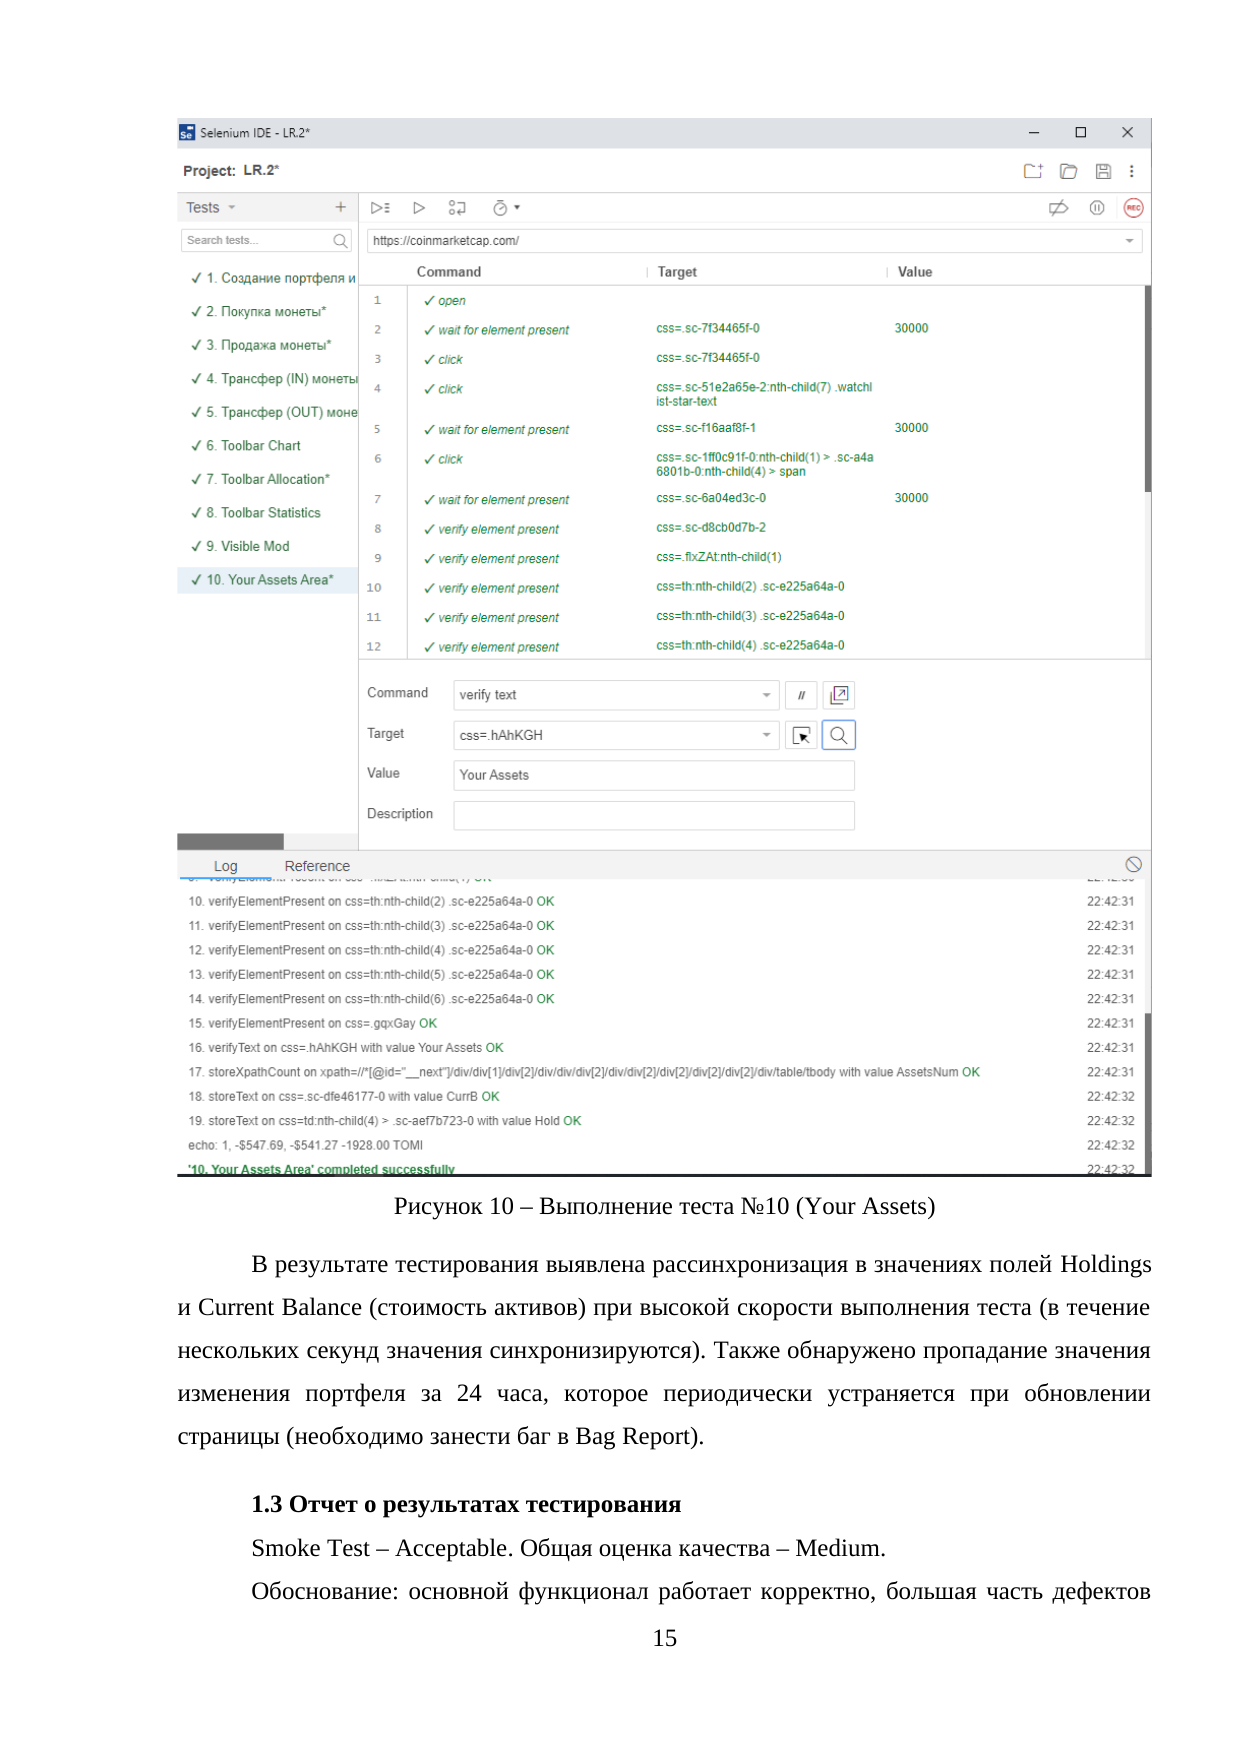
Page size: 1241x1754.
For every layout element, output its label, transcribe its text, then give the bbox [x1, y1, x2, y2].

text 1.3 Отчет о результатах тестирования [177, 1489, 1152, 1518]
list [177, 1576, 1152, 1604]
list Smoke Test – Acceptable. Общая оценка качества – Medium. [251, 1533, 1152, 1561]
list В результате тестирования выявлена рассинхронизация в значениях полей Holdings и Current Balance (стоимость активов) при высокой скорости выполнения теста (в течение нескольких секунд значения синхронизируются). Также обнаружено пропадание значения изменения портфеля за 24 часа, которое периодически устраняется при обновлении страницы (необходимо занести баг в Bag Report). [177, 1249, 1152, 1450]
list Рисунок 10 – Выполнение теста №10 (Your Assets) [177, 1191, 1152, 1220]
